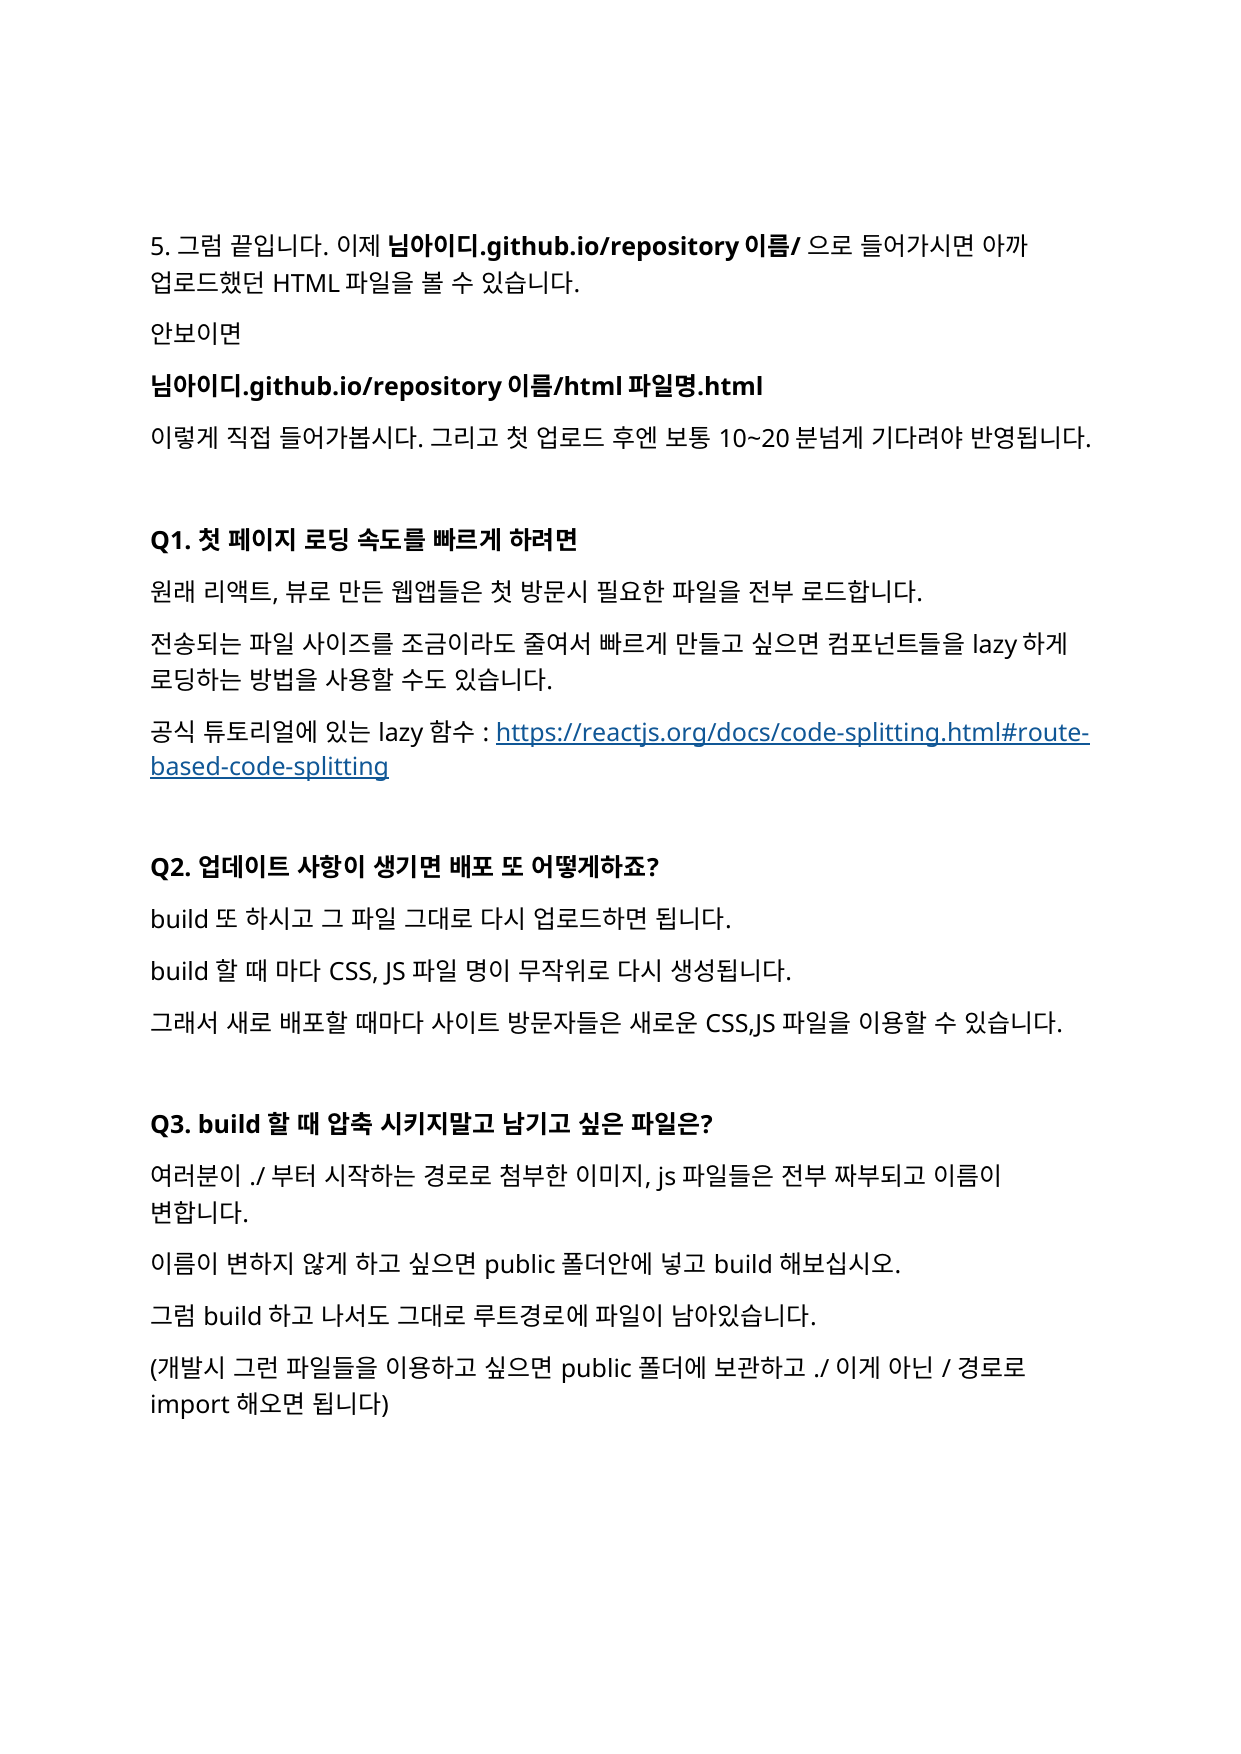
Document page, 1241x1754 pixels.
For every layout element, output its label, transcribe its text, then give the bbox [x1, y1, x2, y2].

text (개발시 그런 파일들을 이용하고 싶으면 public 폴더에 보관하고 ./ 이게 아닌 / 경로로 import 해오면 됩니다) [150, 1349, 1090, 1421]
text 안보이면 [150, 315, 1090, 351]
text Q3. build 할 때 압축 시키지말고 남기고 싶은 파일은? [150, 1105, 1090, 1141]
text Q1. 첫 페이지 로딩 속도를 빠르게 하려면 [150, 520, 1090, 557]
text 님아이디.github.io/repository이름/html파일명.html [150, 367, 1090, 403]
text 이렇게 직접 들어가봅시다. 그리고 첫 업로드 후엔 보통 10~20분넘게 기다려야 반영됩니다. [150, 419, 1090, 455]
text 이름이 변하지 않게 하고 싶으면 public 폴더안에 넣고 build 해보십시오. [150, 1245, 1090, 1281]
text 원래 리액트, 뷰로 만든 웹앱들은 첫 방문시 필요한 파일을 전부 로드합니다. [150, 572, 1090, 608]
text 여러분이 ./ 부터 시작하는 경로로 첨부한 이미지, js 파일들은 전부 짜부되고 이름이 변합니다. [150, 1157, 1090, 1229]
text build 할 때 마다 CSS, JS 파일 명이 무작위로 다시 생성됩니다. [150, 952, 1090, 988]
text 그럼 build 하고 나서도 그대로 루트경로에 파일이 남아있습니다. [150, 1297, 1090, 1333]
text Q2. 업데이트 사항이 생기면 배포 또 어떻게하죠? [150, 848, 1090, 884]
text 전송되는 파일 사이즈를 조금이라도 줄여서 빠르게 만들고 싶으면 컴포넌트들을 lazy하게 로딩하는 방법을 사용할 수도 있습니다. [150, 624, 1090, 697]
text 공식 튜토리얼에 있는 lazy 함수 : https://reactjs.org/docs/code-splitting.html#route-based-code-splitting [150, 712, 1090, 782]
text 5. 그럼 끝입니다. 이제 님아이디.github.io/repository이름/ 으로 들어가시면 아까 업로드했던 HTML파일을 볼 수 있습니다. [150, 227, 1090, 299]
text 그래서 새로 배포할 때마다 사이트 방문자들은 새로운 CSS,JS 파일을 이용할 수 있습니다. [150, 1003, 1090, 1040]
text build 또 하시고 그 파일 그대로 다시 업로드하면 됩니다. [150, 900, 1090, 936]
